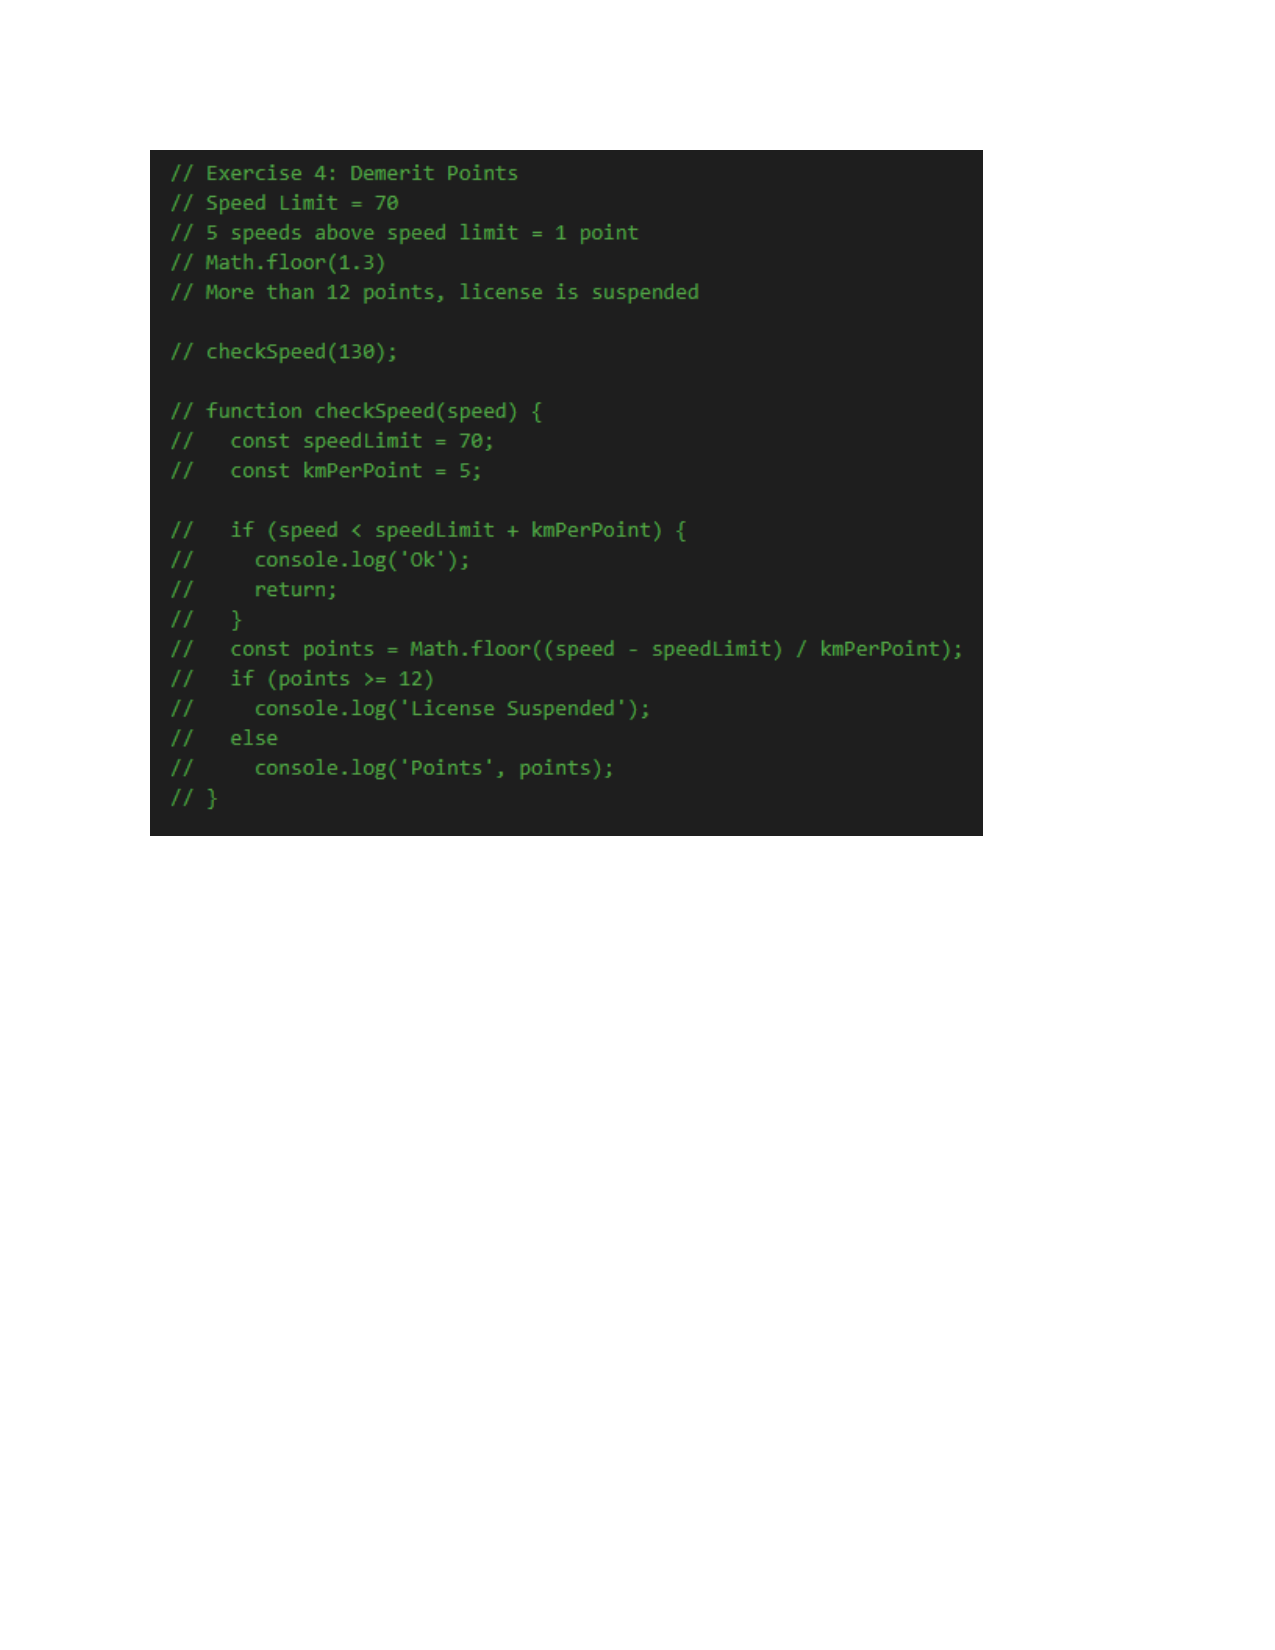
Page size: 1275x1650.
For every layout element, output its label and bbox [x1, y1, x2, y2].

picture [150, 150, 983, 836]
